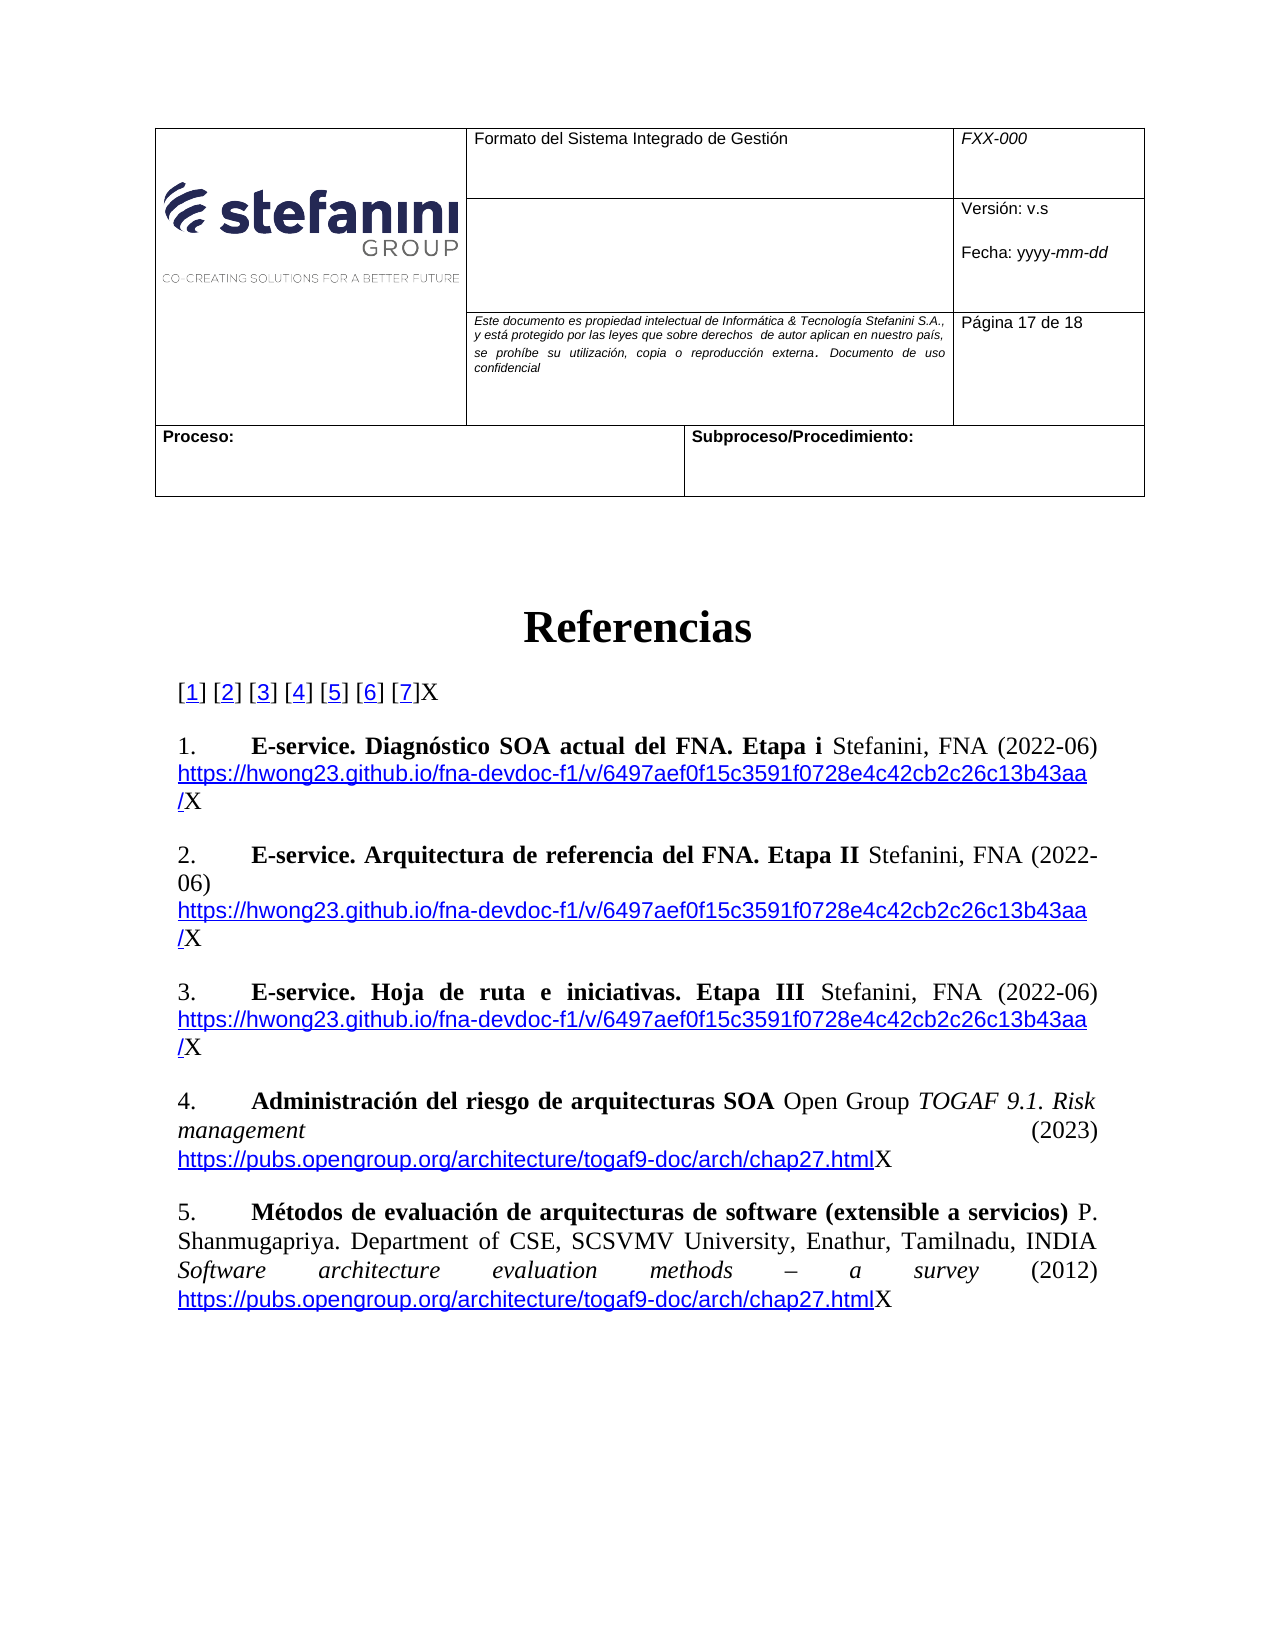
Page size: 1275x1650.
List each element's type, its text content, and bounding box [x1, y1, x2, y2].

subtitle Referencias [177, 599, 1098, 652]
picture [162, 182, 460, 286]
